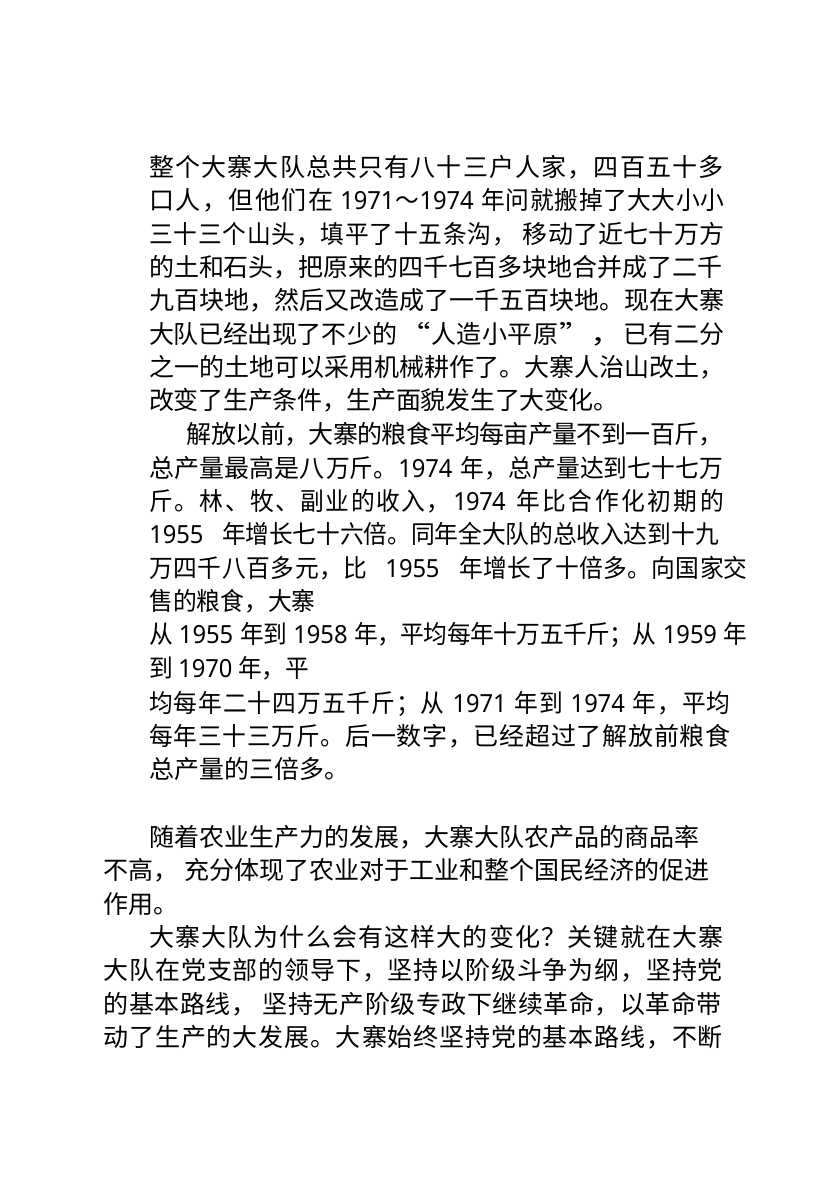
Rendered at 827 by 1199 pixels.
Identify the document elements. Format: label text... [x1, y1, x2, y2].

text 均每年二十四万五千斤；从 1971 年到 1974 年，平均每年三十三万斤。后一数字，已经超过了解放前粮食总产量的三倍多。 [149, 685, 731, 785]
text 解放以前，大寨的粮食平均每亩产量不到一百斤，总产量最高是八万斤。1974 年，总产量达到七十七万斤。林、牧、副业的收入，1974 年比合作化初期的 1955 年增长七十六倍。同年全大队的总收入达到十九 [149, 417, 724, 550]
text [103, 920, 724, 1053]
text 从 1955 年到 1958 年，平均每年十万五千斤；从 1959 年到 1970 年，平 [149, 617, 748, 684]
text 整个大寨大队总共只有八十三户人家，四百五十多口人，但他们在1971～1974 年问就搬掉了大大小小三十三个山头，填平了十五条沟， 移动了近七十万方的土和石头，把原来的四千七百多块地合并成了二千九百块地，然后又改造成了一千五百块地。现在大寨大队已经出现了不少的“人造小平原”，已有二分之一的土地可以采用机械耕作了。大寨人治山改土，改变了生产条件，生产面貌发生了大变化。 [149, 150, 724, 416]
text 万四千八百多元，比 1955 年增长了十倍多。向国家交售的粮食，大寨 [149, 550, 748, 617]
text 随着农业生产力的发展，大寨大队农产品的商品率不高， 充分体现了农业对于工业和整个国民经济的促进作用。 [103, 820, 723, 920]
